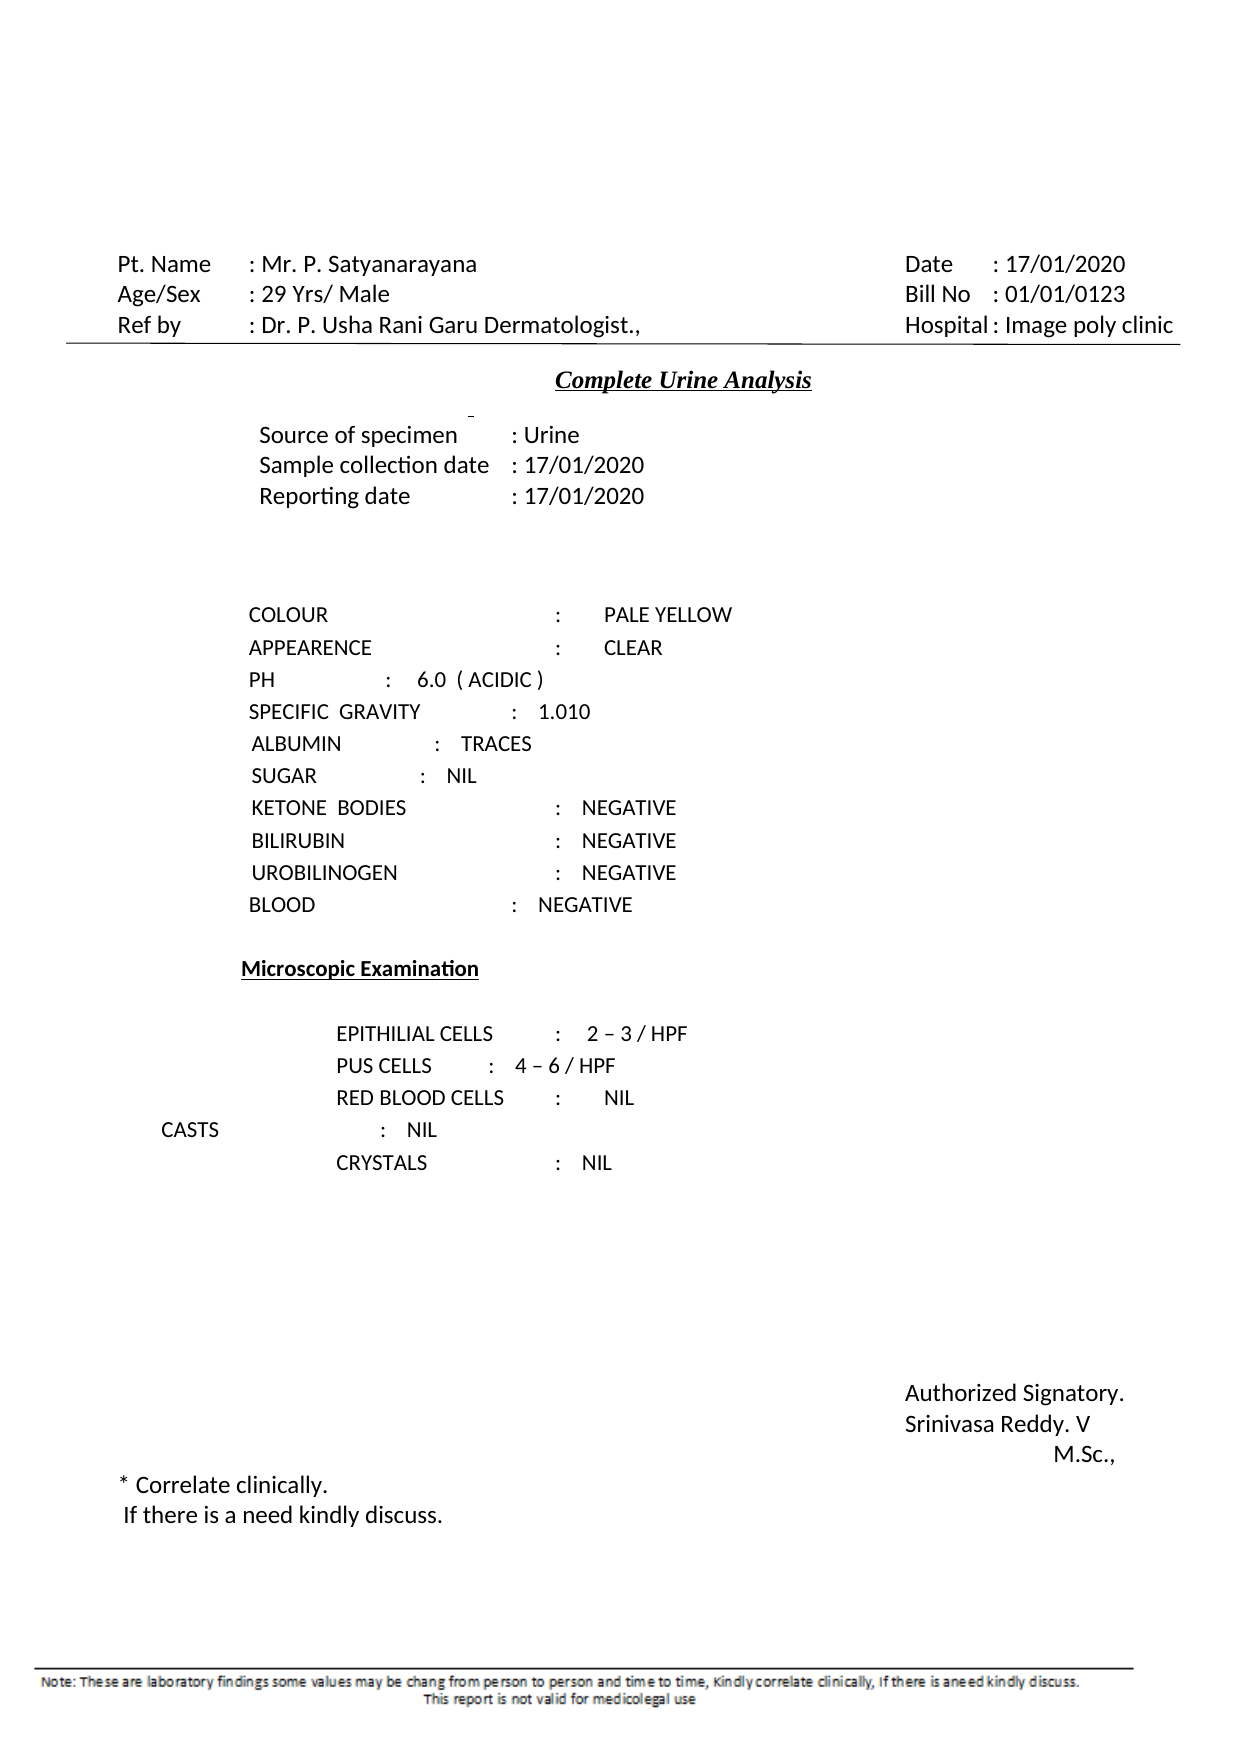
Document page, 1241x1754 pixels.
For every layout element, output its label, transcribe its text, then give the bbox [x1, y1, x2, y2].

text BLOOD : NEGATIVE [30, 890, 1210, 918]
text COLOUR : PALE YELLOW [205, 600, 1210, 628]
text PH : 6.0 ( ACIDIC ) [205, 665, 1210, 693]
text M.Sc., [992, 1438, 1210, 1469]
text Pt. Name : Mr. P. Satyanarayana Date : 17/01/2020 [74, 248, 1210, 278]
text SPECIFIC GRAVITY : 1.010 [30, 697, 1210, 725]
picture [30, 1665, 1137, 1709]
text RED BLOOD CELLS : NIL [292, 1083, 1210, 1111]
text EPITHILIAL CELLS : 2 – 3 / HPF [292, 1019, 1210, 1047]
text Complete Urine Analysis [511, 365, 1210, 394]
text Ref by : Dr. P. Usha Rani Garu Dermatologist., Hospital : Image poly clinic [74, 309, 1210, 339]
text Source of specimen : Urine [259, 419, 1210, 450]
text APPEARENCE : CLEAR [205, 633, 1210, 661]
text BILIRUBIN : NEGATIVE [30, 826, 1210, 854]
text CRYSTALS : NIL [30, 1148, 1210, 1176]
text SUGAR : NIL [30, 761, 1210, 789]
text UROBILINOGEN : NEGATIVE [30, 858, 1210, 886]
text Sample collection date : 17/01/2020 [259, 450, 1210, 480]
text Age/Sex : 29 Yrs/ Male Bill No : 01/01/0123 [74, 278, 1210, 309]
text Reporting date : 17/01/2020 [259, 480, 1210, 511]
text Srinivasa Reddy. V [861, 1408, 1210, 1438]
text PUS CELLS : 4 – 6 / HPF [30, 1051, 1210, 1079]
text ALBUMIN : TRACES [30, 729, 1210, 757]
text Microscopic Examination [30, 954, 1210, 982]
text CASTS : NIL [30, 1115, 1210, 1143]
text Authorized Signatory. [905, 1377, 1210, 1408]
text * Correlate clinically. [74, 1469, 1210, 1499]
text If there is a need kindly discuss. [74, 1499, 1210, 1530]
text KETONE BODIES : NEGATIVE [30, 793, 1210, 822]
